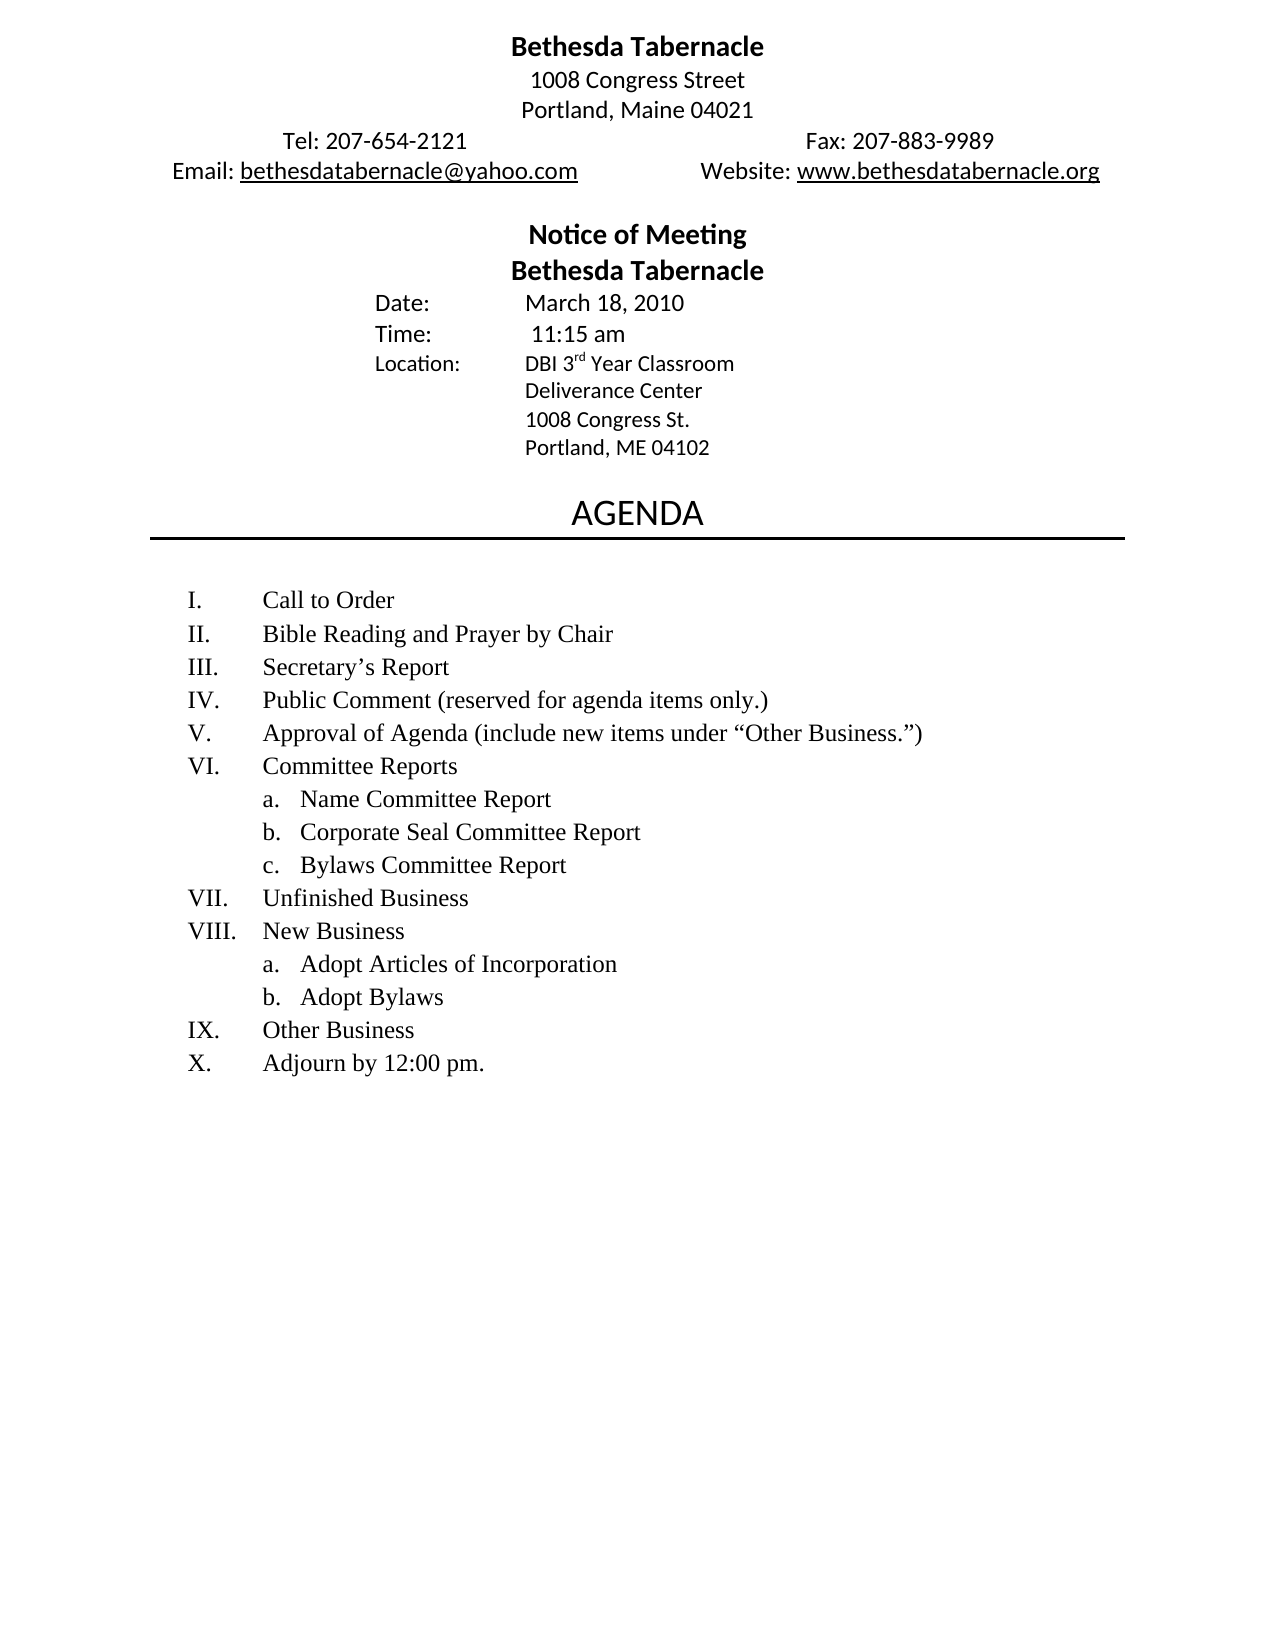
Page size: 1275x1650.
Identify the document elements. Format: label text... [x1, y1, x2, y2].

text AGENDA [150, 489, 1125, 537]
text Deliverance Center [525, 377, 1125, 405]
text Bethesda Tabernacle [150, 252, 1125, 288]
text Tel: 207-654-2121 [150, 125, 600, 155]
text Notice of Meeting [150, 216, 1125, 252]
list Unfinished Business [187, 883, 1125, 912]
list Name Committee Report [262, 784, 1125, 812]
text Bethesda Tabernacle [150, 28, 1125, 64]
list Call to Order [187, 586, 1125, 614]
text Portland, Maine 04021 [150, 94, 1125, 125]
text Fax: 207-883-9989 [675, 125, 1125, 155]
text Location: DBI 3rd Year Classroom [375, 349, 1125, 377]
list Approval of Agenda (include new items under “Other Business.”) [187, 718, 1125, 746]
text 1008 Congress St. [525, 405, 1125, 433]
list Bylaws Committee Report [262, 850, 1125, 878]
list Adopt Bylaws [262, 982, 1125, 1011]
list Adopt Articles of Incorporation [262, 949, 1125, 978]
list Adjourn by 12:00 pm. [187, 1048, 1125, 1077]
list Committee Reports [187, 751, 1125, 779]
list Secretary’s Report [187, 652, 1125, 680]
list Bible Reading and Prayer by Chair [187, 619, 1125, 647]
text Website: www.bethesdatabernacle.org [675, 155, 1125, 186]
text 1008 Congress Street [150, 64, 1125, 94]
text Portland, ME 04102 [525, 433, 1125, 461]
text Date: March 18, 2010 [375, 288, 1125, 318]
list Other Business [187, 1015, 1125, 1044]
list Public Comment (reserved for agenda items only.) [187, 685, 1125, 713]
text Email: bethesdatabernacle@yahoo.com [150, 155, 600, 186]
text Time: 11:15 am [375, 318, 1125, 349]
list New Business [187, 916, 1125, 944]
list Corporate Seal Committee Report [262, 817, 1125, 846]
